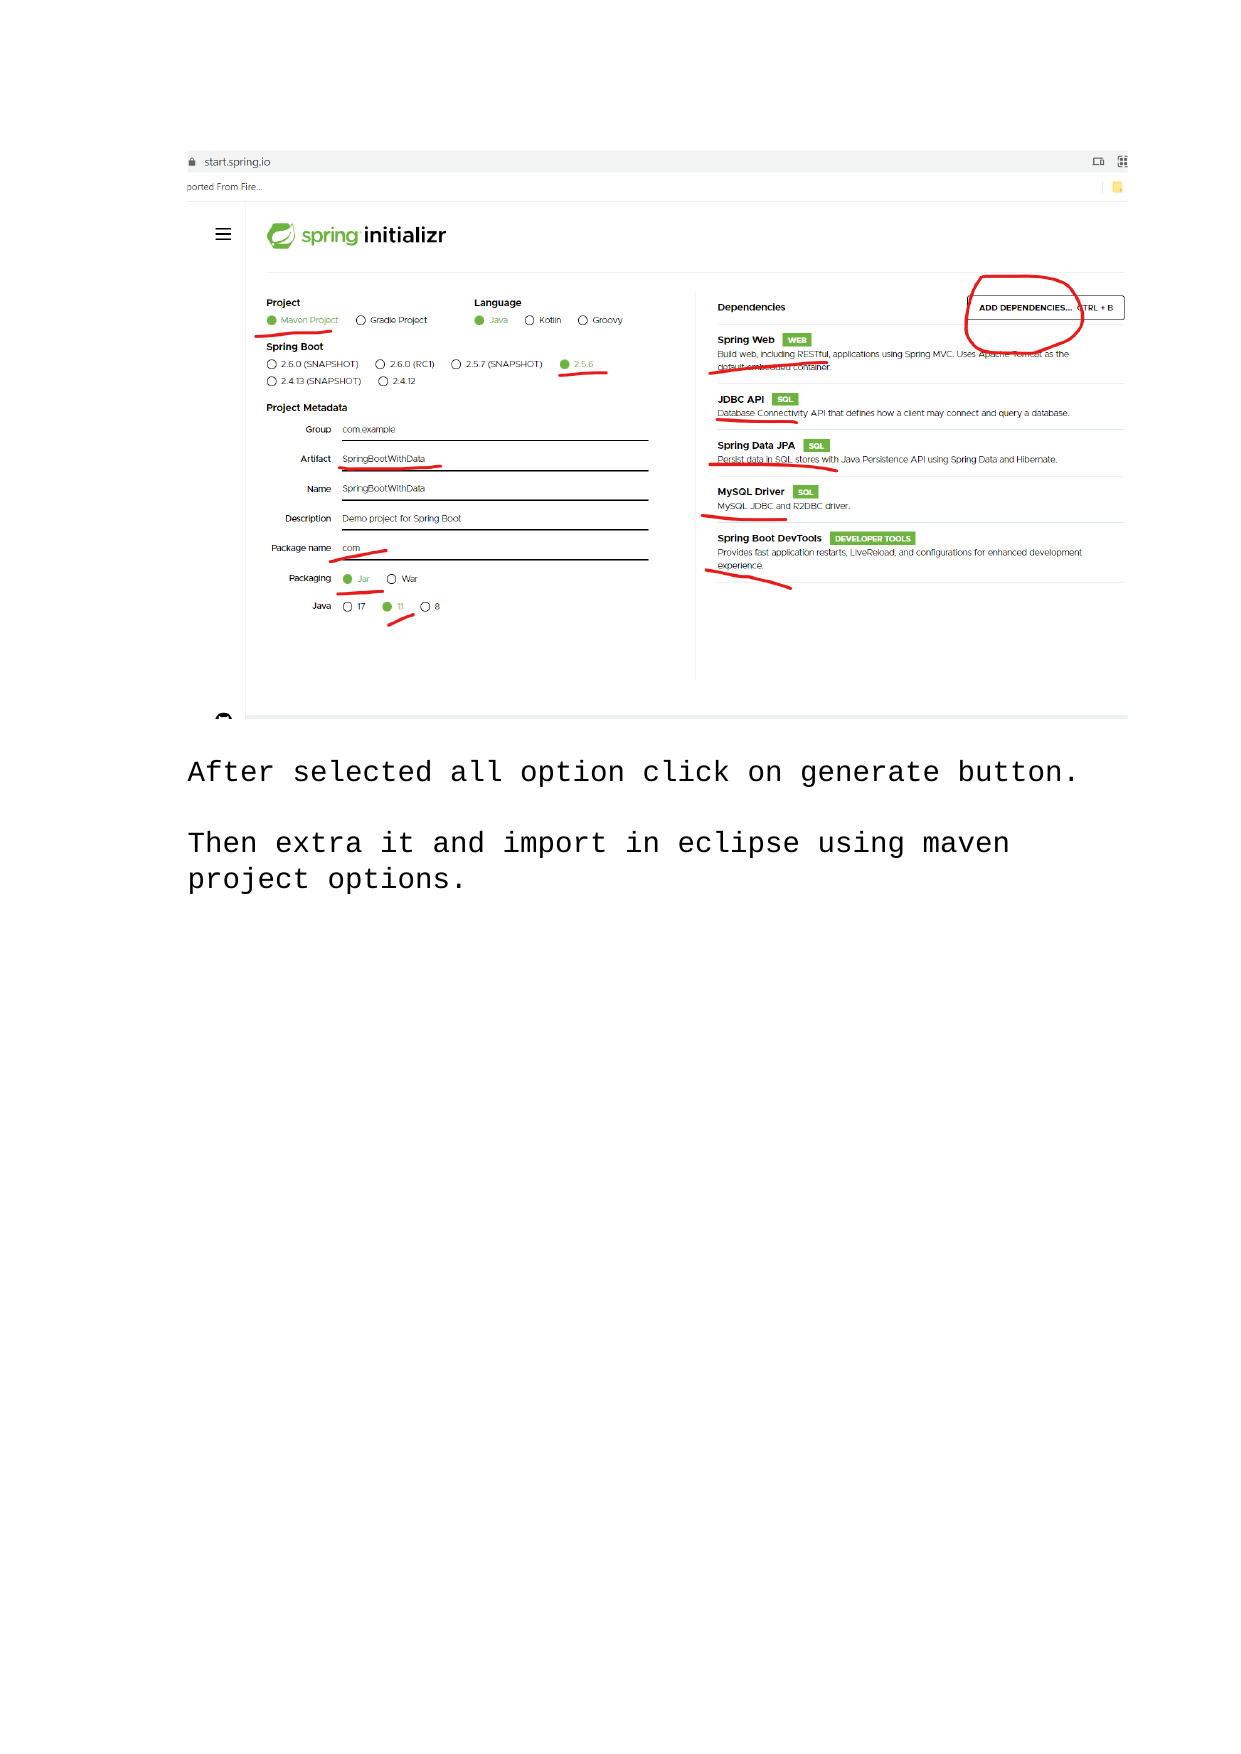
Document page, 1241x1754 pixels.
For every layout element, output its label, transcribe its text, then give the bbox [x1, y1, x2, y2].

picture [187, 150, 1128, 719]
text After selected all option click on generate button. [187, 757, 1090, 790]
text Then extra it and import in eclipse using maven project options. [187, 828, 1090, 897]
